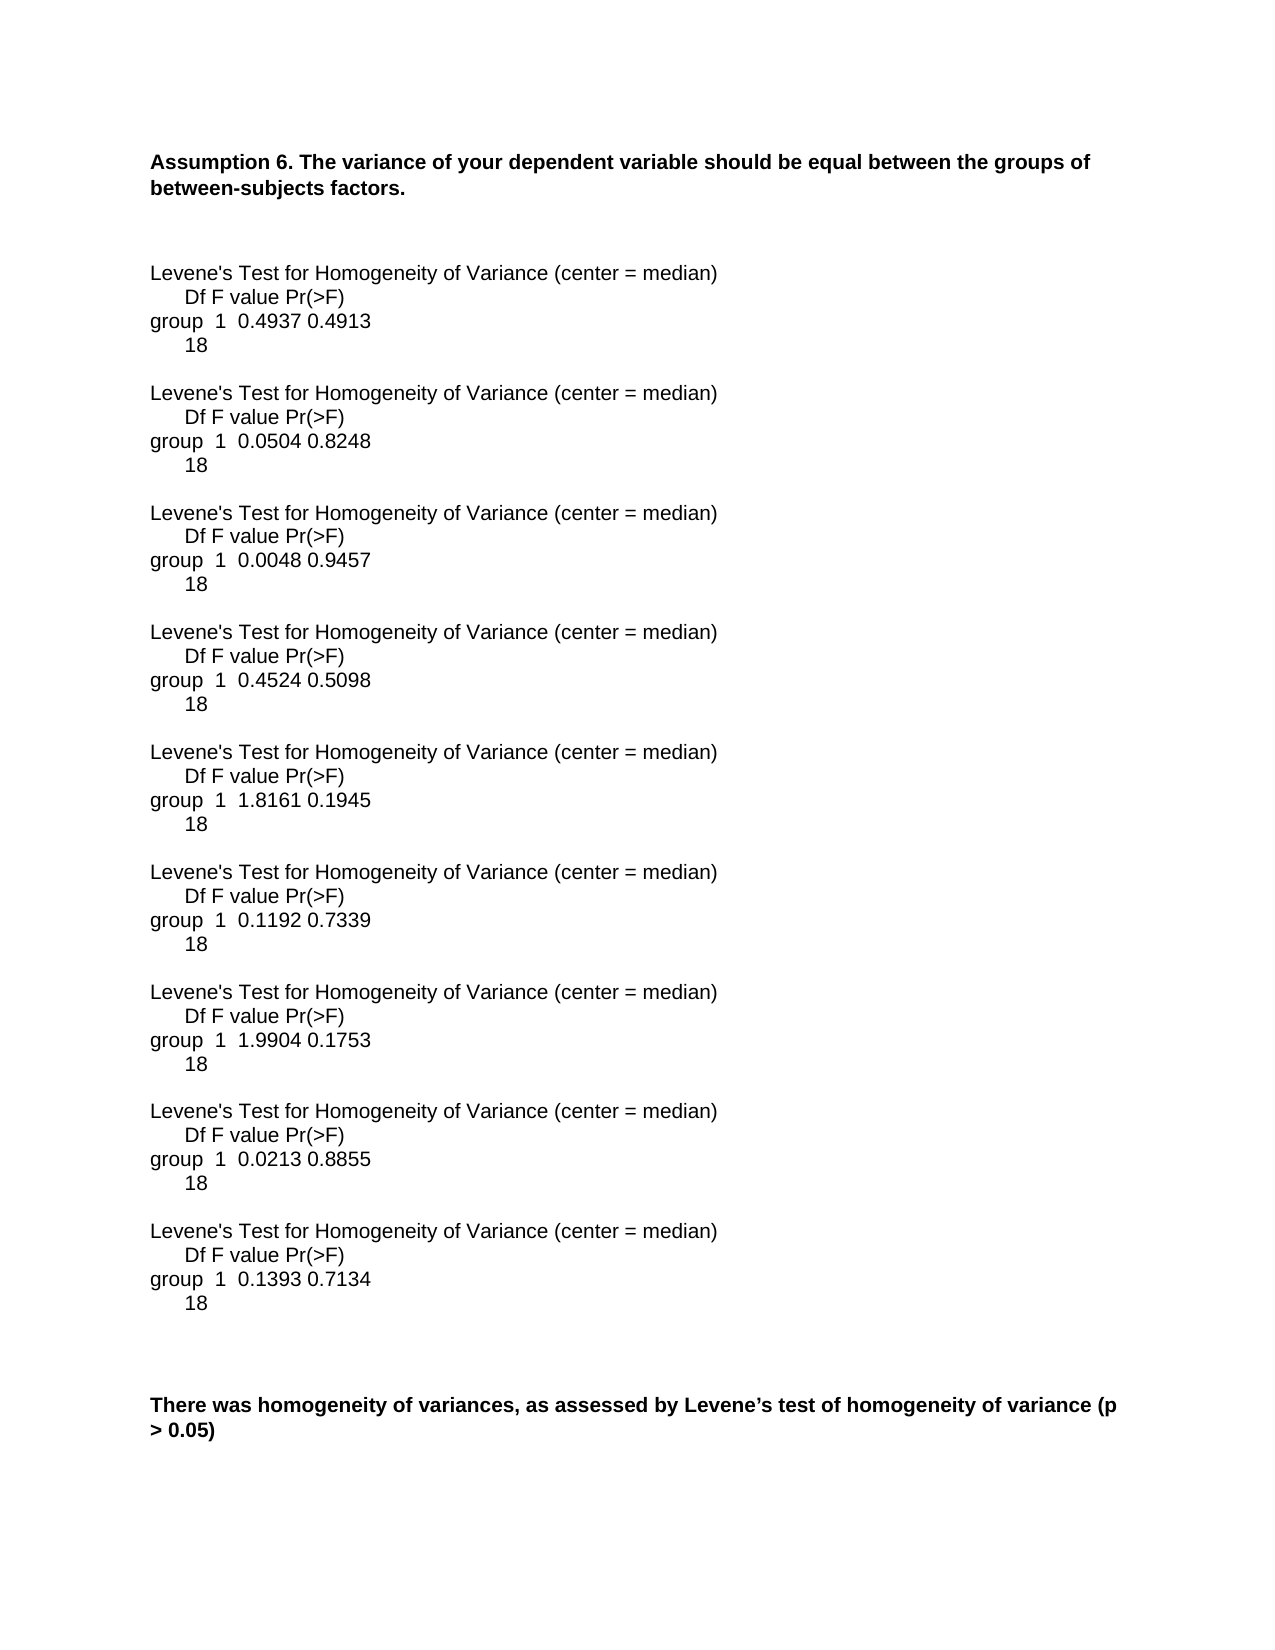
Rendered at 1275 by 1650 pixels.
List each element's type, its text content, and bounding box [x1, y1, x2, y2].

text Levene's Test for Homogeneity of Variance (center = median) [150, 740, 1125, 764]
text group 1 0.0504 0.8248 [150, 428, 1125, 452]
text Levene's Test for Homogeneity of Variance (center = median) [150, 381, 1125, 404]
text Levene's Test for Homogeneity of Variance (center = median) [150, 1219, 1125, 1243]
text group 1 0.4524 0.5098 [150, 668, 1125, 692]
text Levene's Test for Homogeneity of Variance (center = median) [150, 1099, 1125, 1123]
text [150, 150, 1125, 200]
text 18 [150, 1171, 1125, 1195]
text group 1 1.9904 0.1753 [150, 1027, 1125, 1051]
text Df F value Pr(>F) [150, 1243, 1125, 1267]
text Df F value Pr(>F) [150, 1003, 1125, 1027]
text 18 [150, 1051, 1125, 1075]
text Df F value Pr(>F) [150, 524, 1125, 548]
text Levene's Test for Homogeneity of Variance (center = median) [150, 261, 1125, 285]
text Df F value Pr(>F) [150, 285, 1125, 309]
text Levene's Test for Homogeneity of Variance (center = median) [150, 860, 1125, 884]
text group 1 0.1393 0.7134 [150, 1267, 1125, 1291]
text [150, 1315, 1125, 1468]
text Df F value Pr(>F) [150, 1123, 1125, 1147]
text 18 [150, 452, 1125, 476]
text 18 [150, 692, 1125, 716]
text 18 [150, 333, 1125, 357]
text group 1 0.0048 0.9457 [150, 548, 1125, 572]
text 18 [150, 812, 1125, 836]
text group 1 0.0213 0.8855 [150, 1147, 1125, 1171]
text 18 [150, 1291, 1125, 1315]
text Levene's Test for Homogeneity of Variance (center = median) [150, 979, 1125, 1003]
text Df F value Pr(>F) [150, 884, 1125, 908]
text 18 [150, 932, 1125, 956]
text group 1 0.1192 0.7339 [150, 908, 1125, 932]
text Levene's Test for Homogeneity of Variance (center = median) [150, 500, 1125, 524]
text 18 [150, 572, 1125, 596]
text group 1 0.4937 0.4913 [150, 309, 1125, 333]
text Df F value Pr(>F) [150, 404, 1125, 428]
text Df F value Pr(>F) [150, 644, 1125, 668]
text group 1 1.8161 0.1945 [150, 788, 1125, 812]
text Levene's Test for Homogeneity of Variance (center = median) [150, 620, 1125, 644]
text Df F value Pr(>F) [150, 764, 1125, 788]
